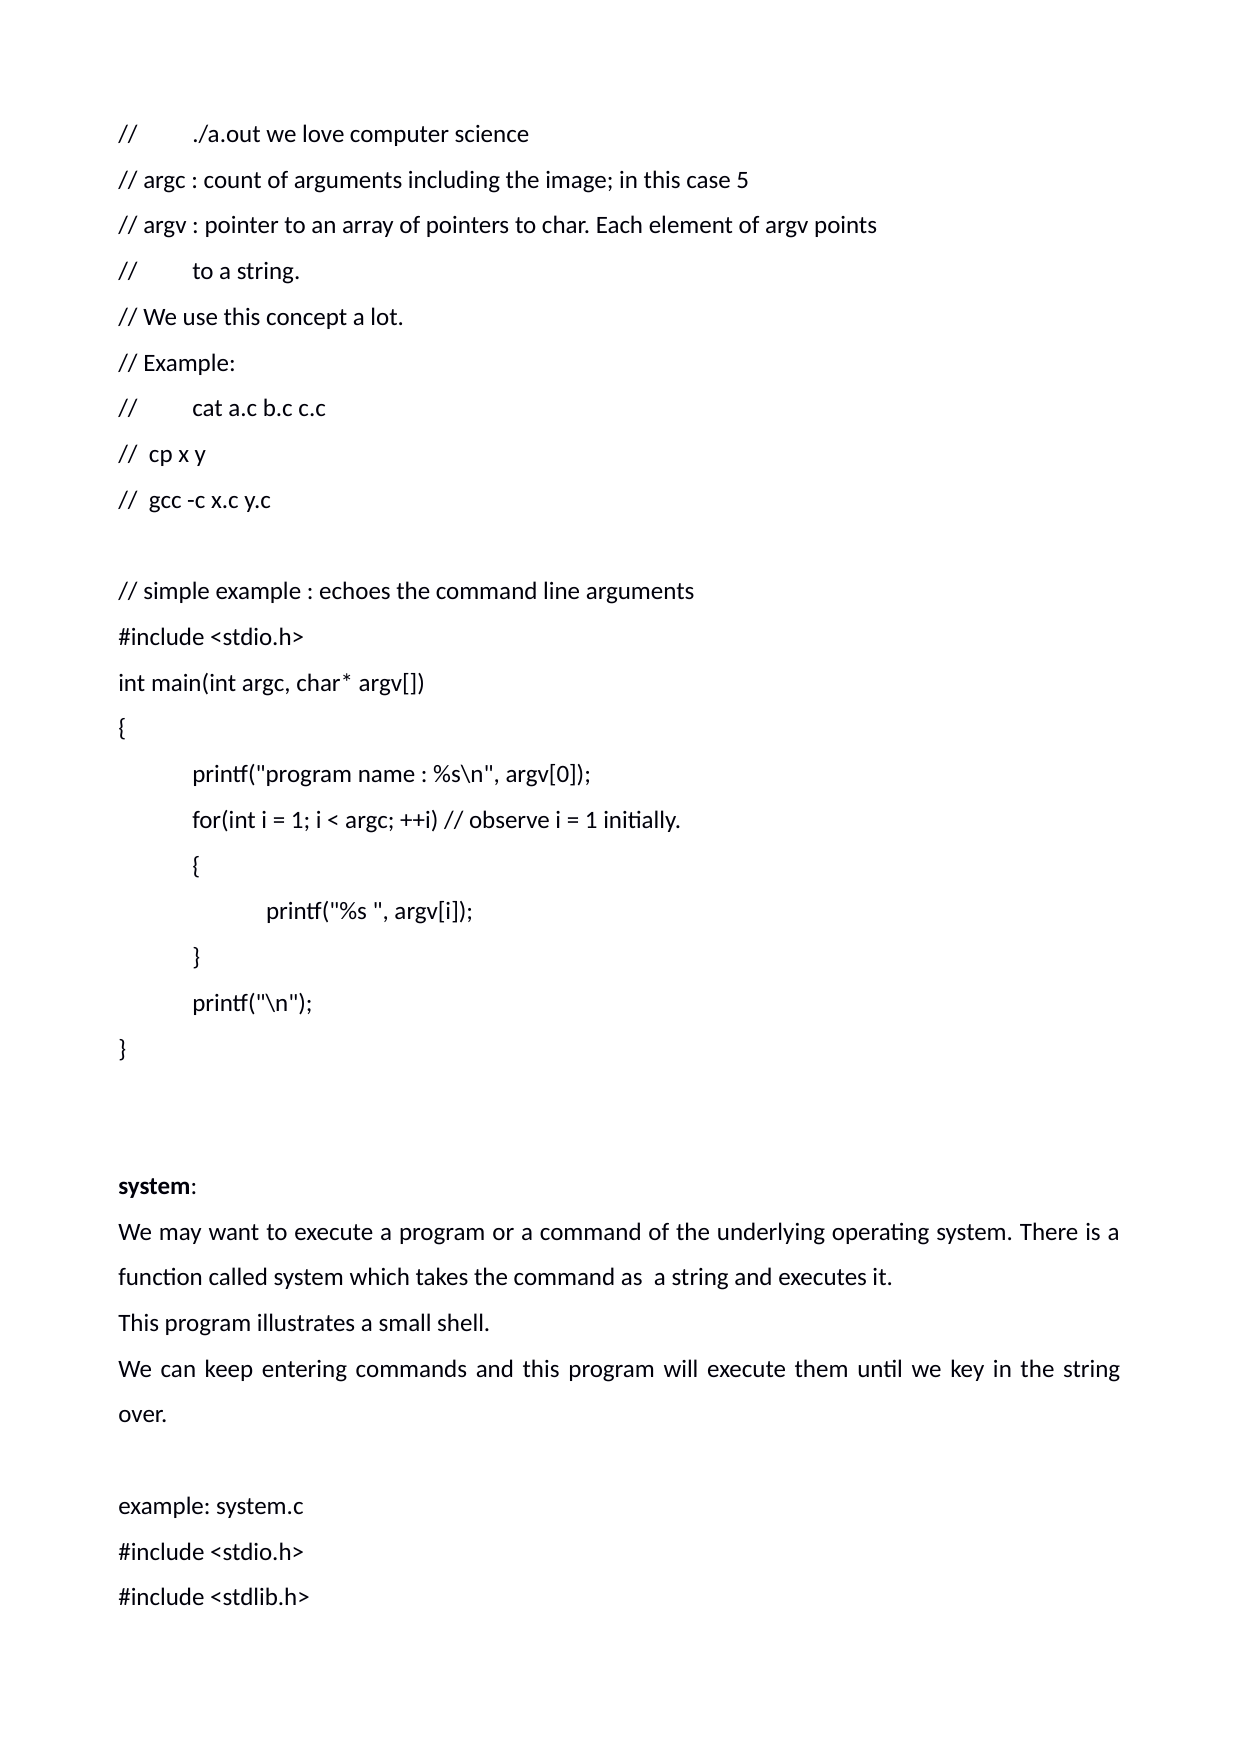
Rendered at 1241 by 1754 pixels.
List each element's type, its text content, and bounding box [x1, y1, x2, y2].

text printf("program name : %s\n", argv[0]); [118, 758, 1122, 789]
text { [118, 850, 1122, 880]
text #include <stdio.h> [118, 621, 1122, 652]
text example: system.c [118, 1490, 1122, 1521]
text // to a string. [118, 255, 1122, 286]
text // argc : count of arguments including the image; in this case 5 [118, 164, 1122, 194]
text This program illustrates a small shell. [118, 1307, 1122, 1338]
text #include <stdio.h> [118, 1536, 1122, 1566]
text We can keep entering commands and this program will execute them until we key in the string over. [118, 1353, 1122, 1429]
text printf("\n"); [118, 987, 1122, 1017]
text } [118, 941, 1122, 972]
text } [118, 1033, 1122, 1063]
text // gcc -c x.c y.c [118, 484, 1122, 514]
text printf("%s ", argv[i]); [118, 896, 1122, 926]
text // cat a.c b.c c.c [118, 392, 1122, 423]
text // ./a.out we love computer science [118, 118, 1122, 149]
text // simple example : echoes the command line arguments [118, 575, 1122, 606]
text #include <stdlib.h> [118, 1581, 1122, 1612]
text // Example: [118, 347, 1122, 377]
text { [118, 713, 1122, 743]
text system: [118, 1170, 1122, 1200]
text // argv : pointer to an array of pointers to char. Each element of argv points [118, 209, 1122, 240]
text for(int i = 1; i < argc; ++i) // observe i = 1 initially. [118, 804, 1122, 834]
text // We use this concept a lot. [118, 301, 1122, 332]
text int main(int argc, char* argv[]) [118, 667, 1122, 697]
text // cp x y [118, 438, 1122, 469]
text We may want to execute a program or a command of the underlying operating system. There is a function called system which takes the command as a string and executes it. [118, 1216, 1122, 1292]
